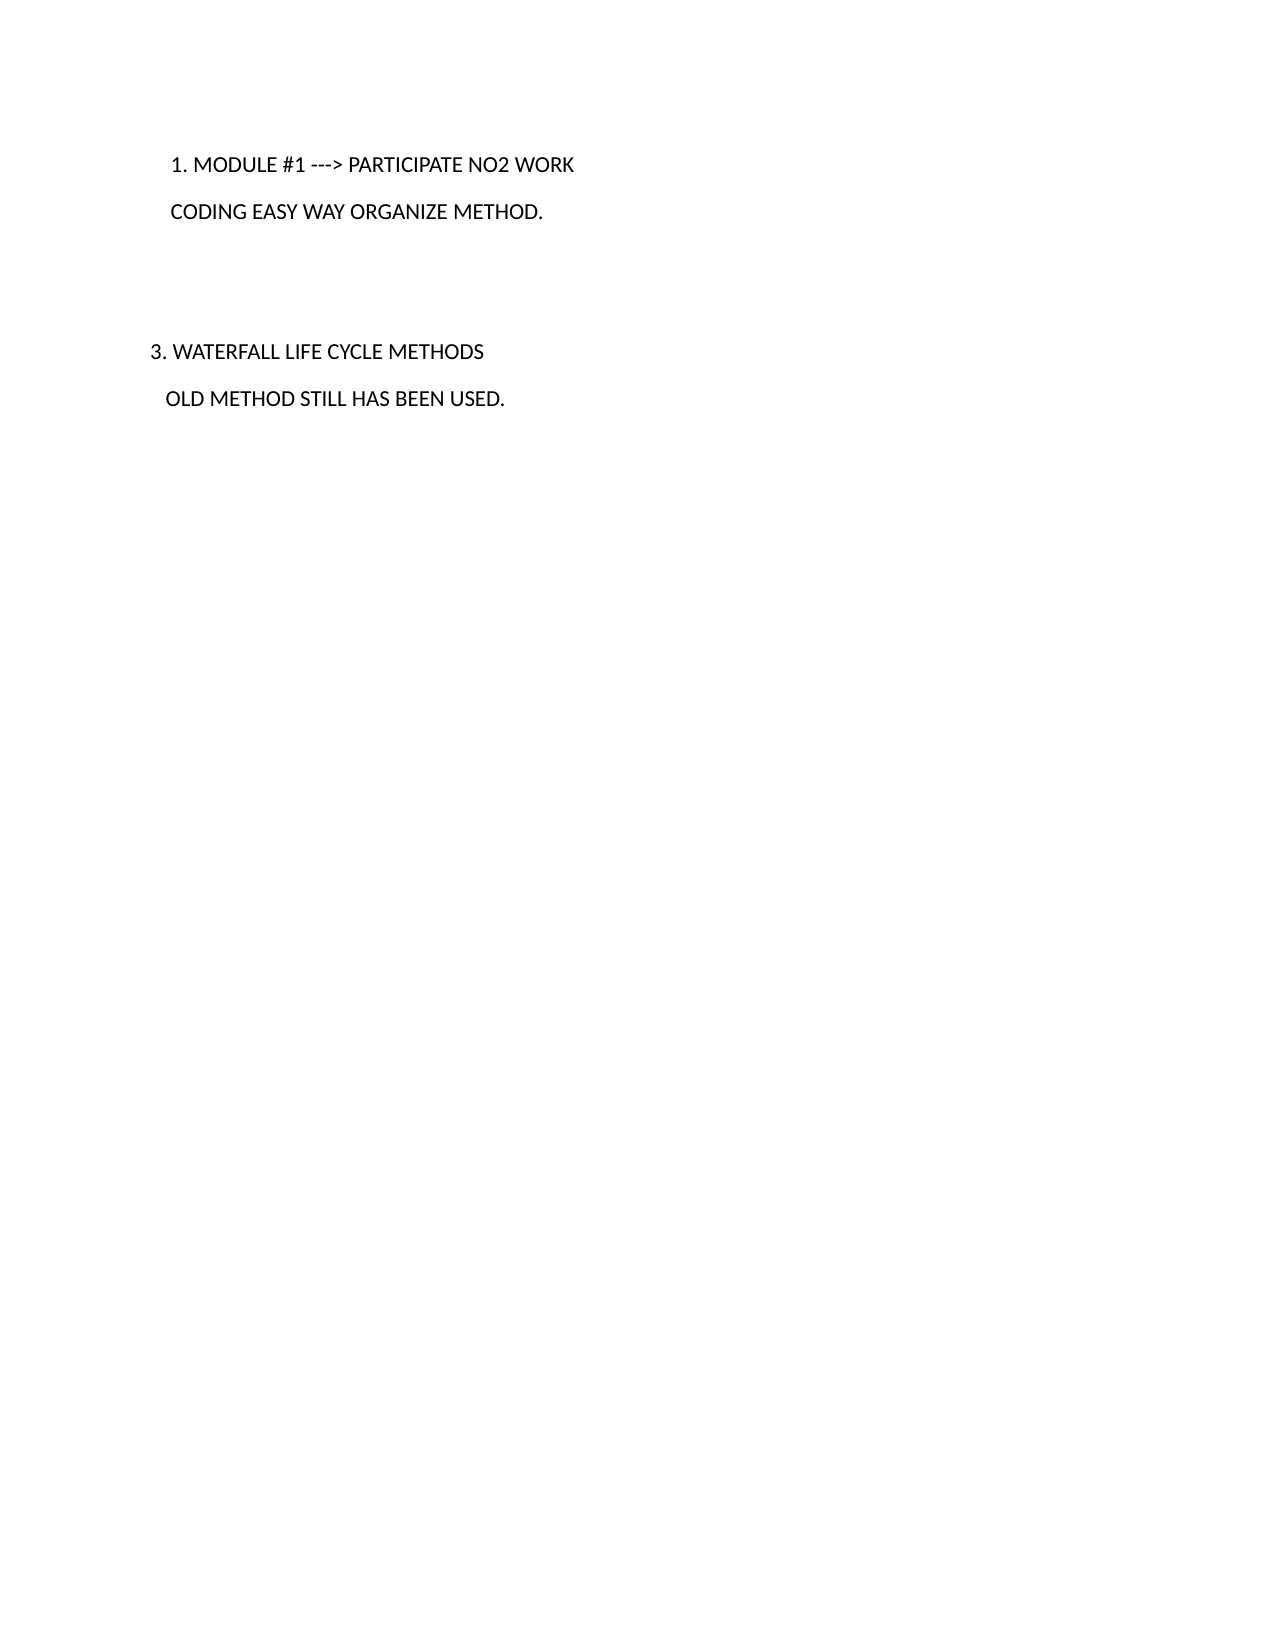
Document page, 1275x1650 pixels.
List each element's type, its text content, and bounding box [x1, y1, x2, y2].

text CODING EASY WAY ORGANIZE METHOD. [150, 197, 1125, 225]
text OLD METHOD STILL HAS BEEN USED. [150, 384, 1125, 412]
text 3. WATERFALL LIFE CYCLE METHODS [150, 337, 1125, 366]
text 1. MODULE #1 ---> PARTICIPATE NO2 WORK [150, 150, 1125, 178]
